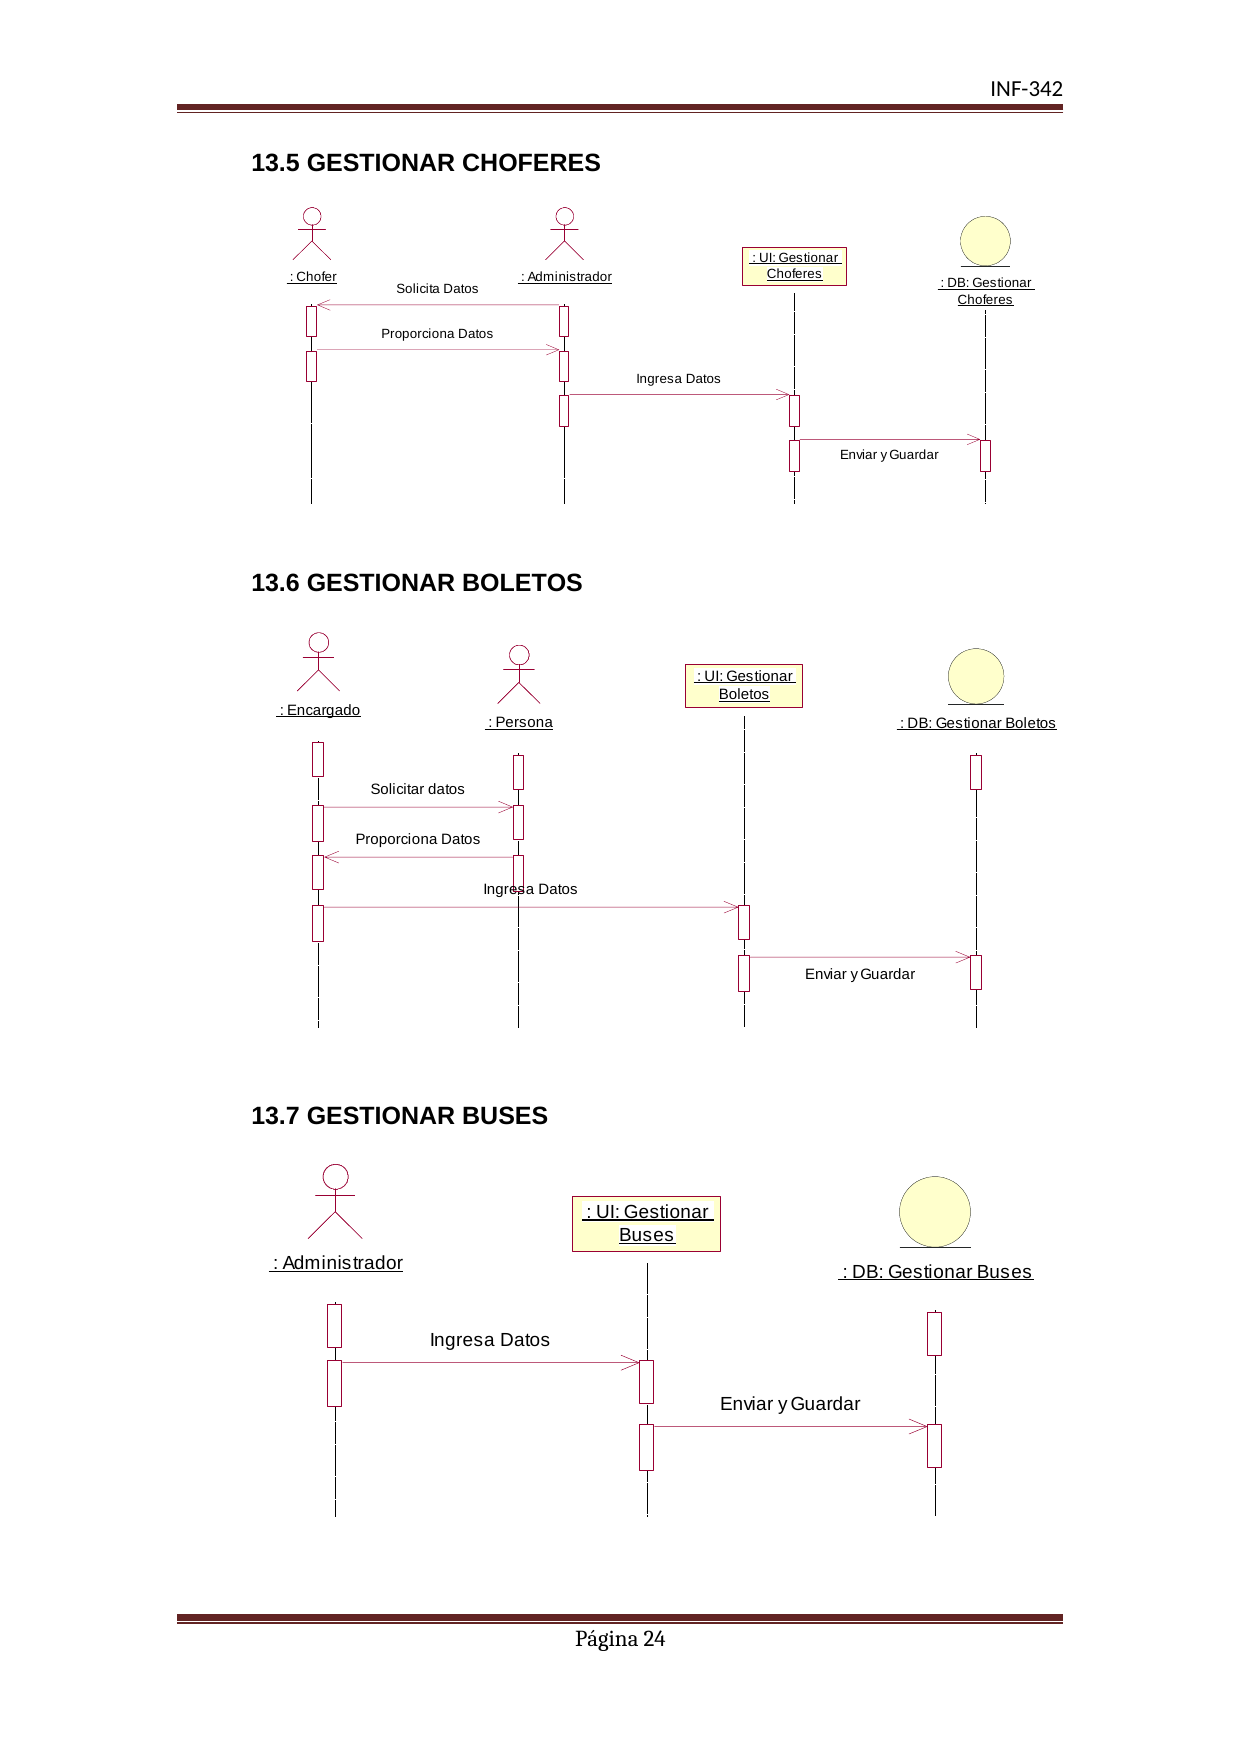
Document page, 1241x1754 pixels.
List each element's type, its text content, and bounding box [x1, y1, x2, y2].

list 13.7 gestionar buses [215, 1101, 1063, 1129]
list 13.6 Gestionar boletos [215, 568, 1063, 596]
list 13.5 gestionar choferes [215, 148, 1063, 176]
